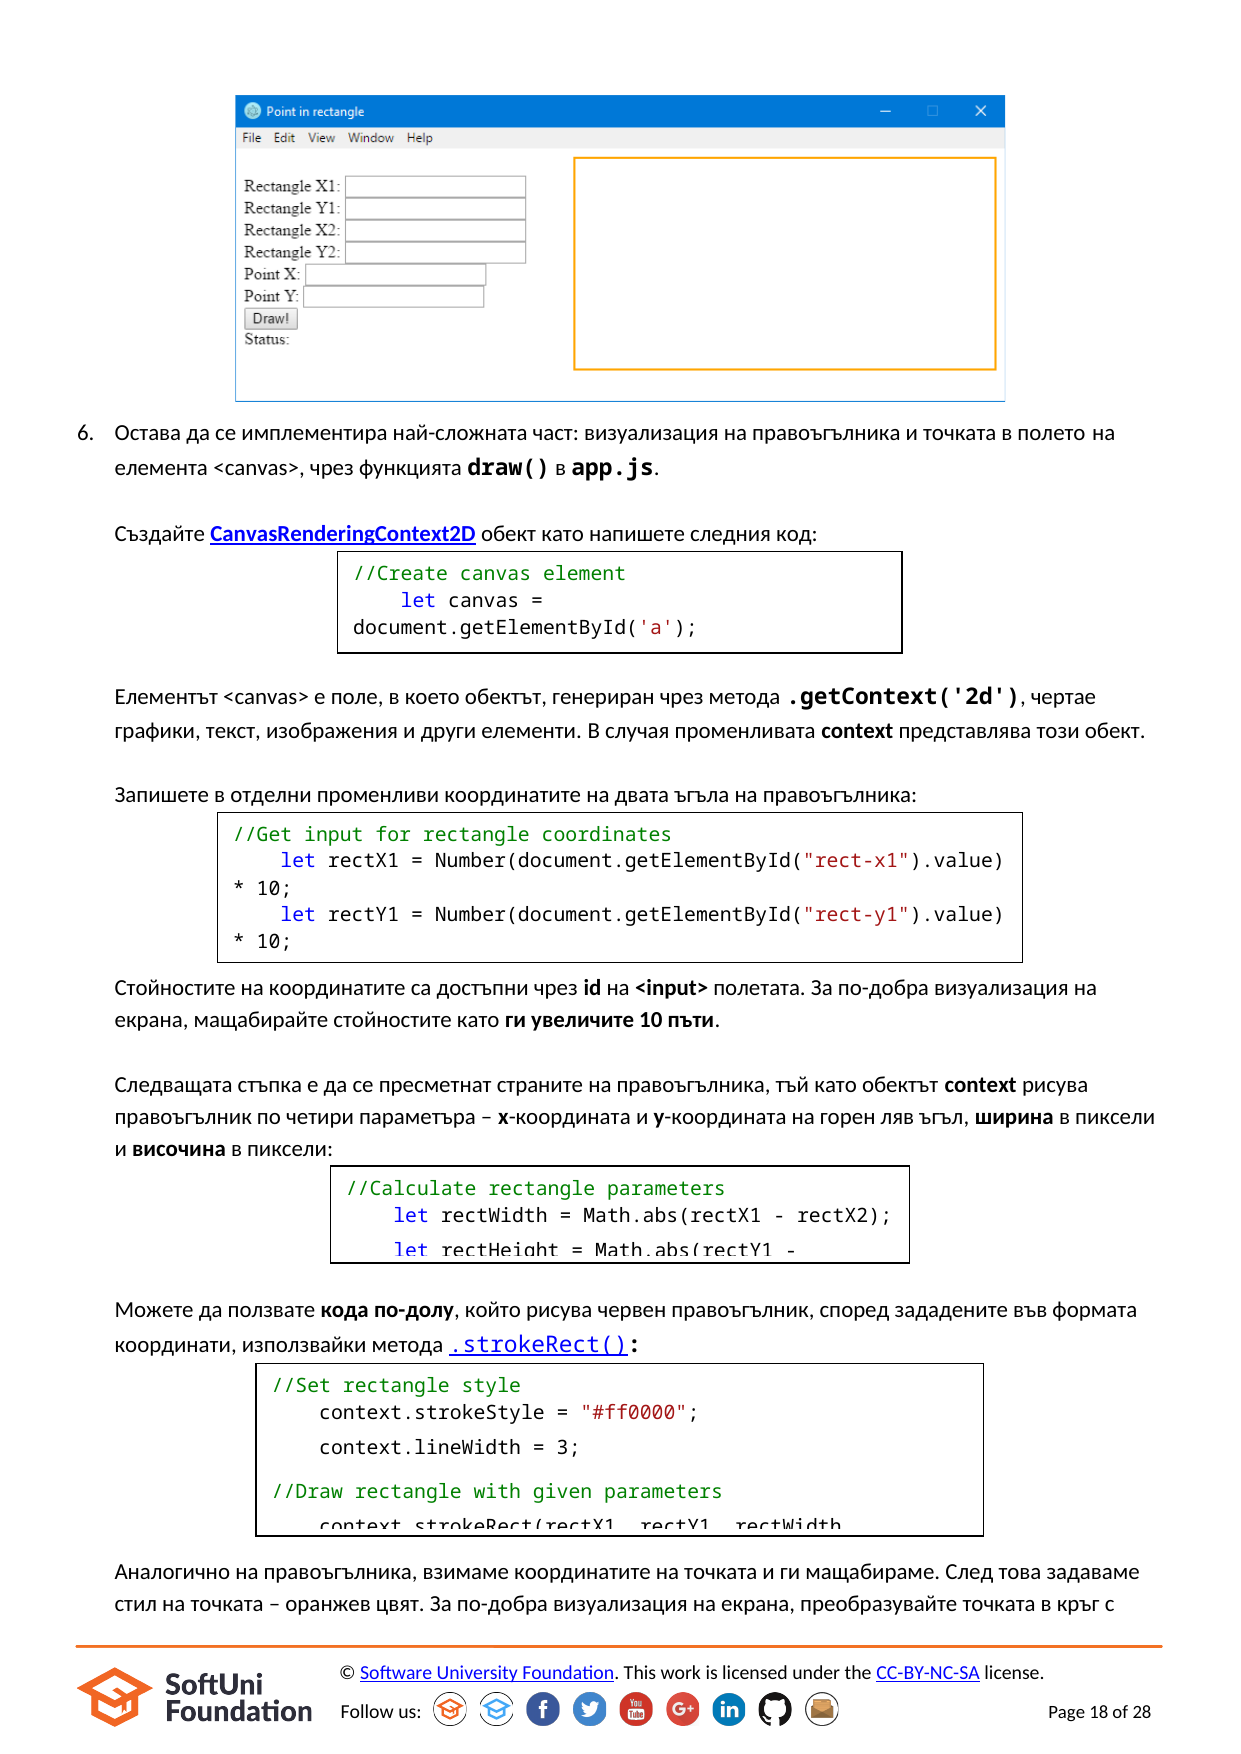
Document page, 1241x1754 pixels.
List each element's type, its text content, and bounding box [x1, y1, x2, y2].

list Можете да ползвате кода по-долу, който рисува червен правоъгълник, според зададените във формата координати, използвайки метода .strokeRect(): [114, 1295, 1163, 1359]
picture [805, 1692, 839, 1726]
picture [526, 1692, 560, 1726]
list Запишете в отделни променливи координатите на двата ъгъла на правоъгълника: [114, 780, 1163, 808]
list Следващата стъпка е да се пресметнат страните на правоъгълника, тъй като обектът context рисува правоъгълник по четири параметъра – x-координатa и y-координата на горен ляв ъгъл, ширина в пиксели и височина в пиксели: [114, 1070, 1163, 1162]
list Елементът <canvas> е поле, в което обектът, генериран чрез метода .getContext('2d'), чертае графики, текст, изображения и други елементи. В случая променливата context представлява този обект. [114, 680, 1163, 744]
picture [480, 1692, 513, 1726]
picture [666, 1692, 700, 1726]
picture [727, 1707, 738, 1717]
picture [76, 1667, 312, 1727]
picture [573, 1692, 607, 1726]
picture [758, 1692, 792, 1726]
picture [712, 1693, 722, 1703]
picture [433, 1692, 467, 1726]
picture [736, 1716, 746, 1726]
picture [235, 95, 1005, 402]
picture [619, 1692, 653, 1726]
list Остава да се имплементира най-сложната част: визуализация на правоъгълника и точката в полето на елемента <canvas>, чрез функцията draw() в app.js. [77, 418, 1163, 482]
list Стойностите на координатите са достъпни чрез id на <input> полетата. За по-добра визуализация на екрана, мащабирайте стойностите като ги увеличите 10 пъти. [114, 973, 1163, 1033]
list Създайте CanvasRenderingContext2D обект като напишете следния код: [114, 519, 1163, 547]
picture [712, 1716, 722, 1726]
picture [736, 1693, 746, 1703]
